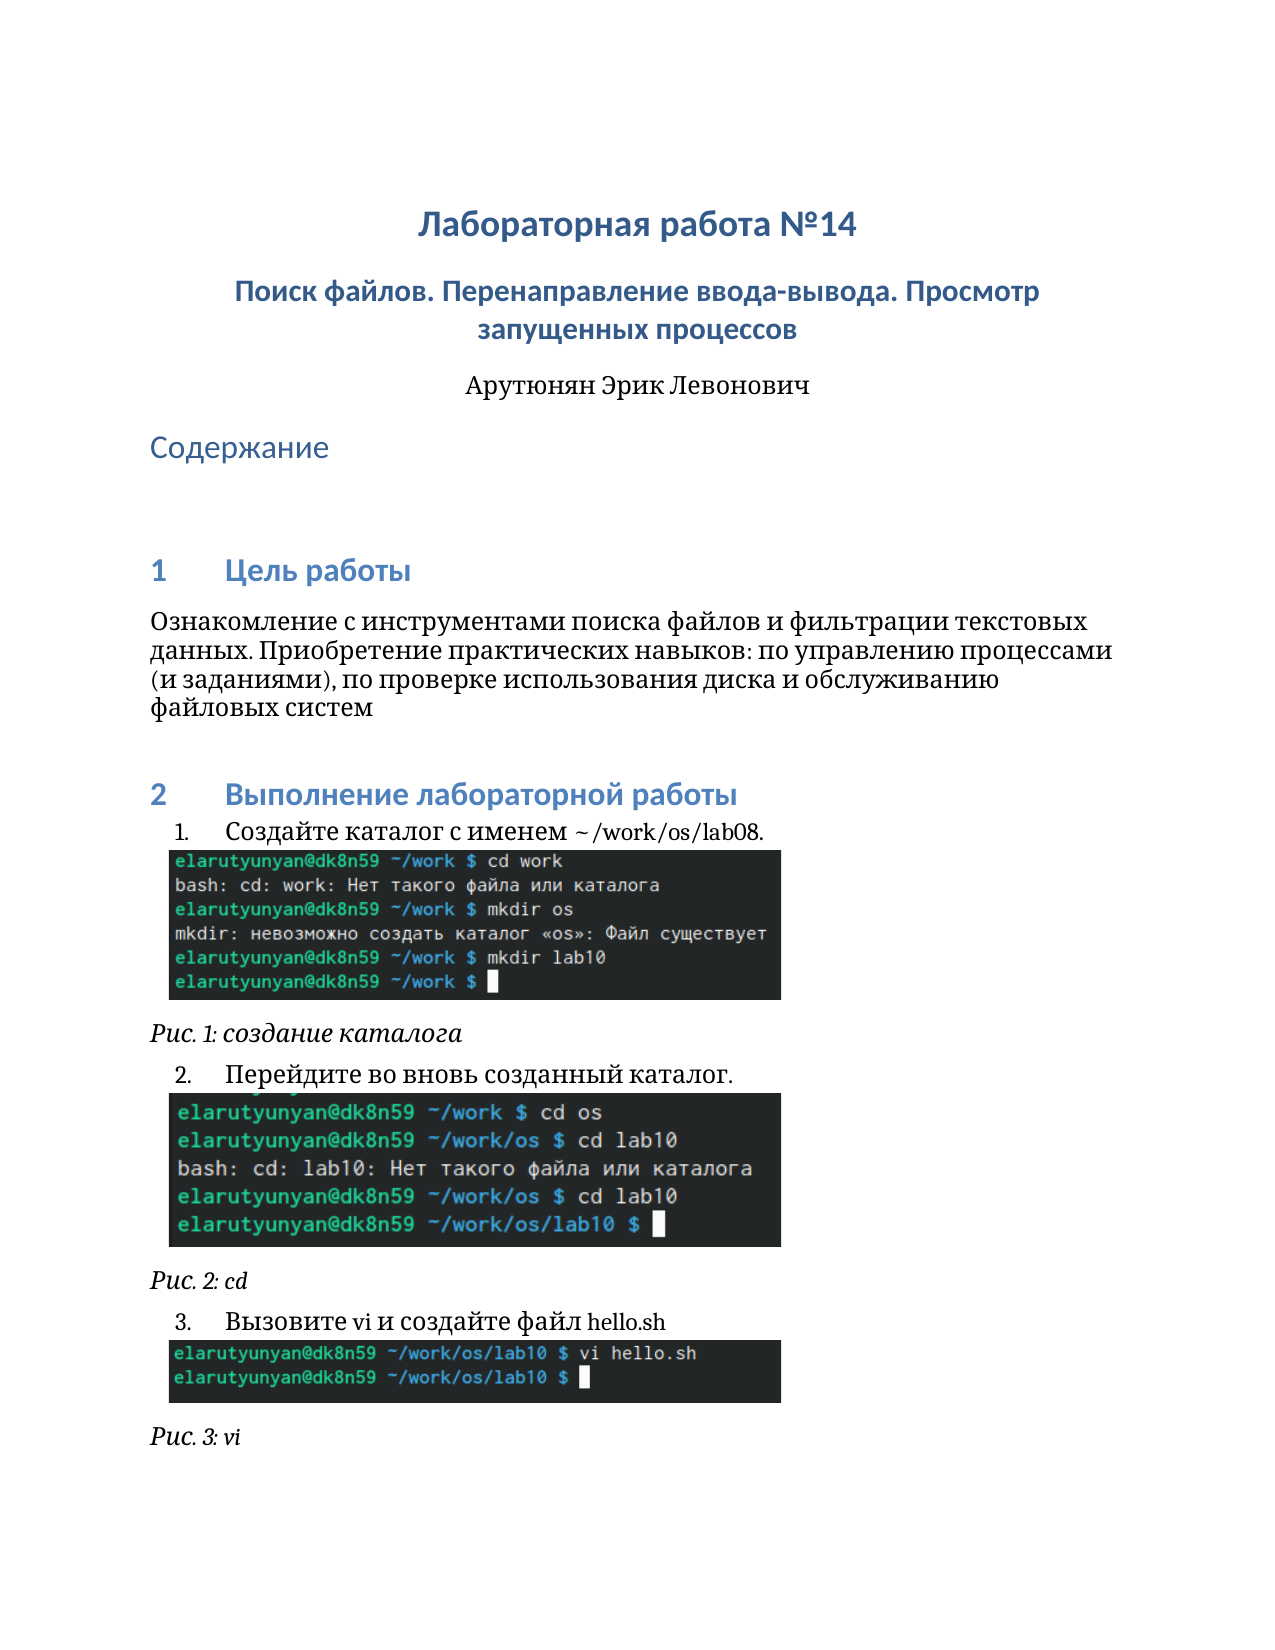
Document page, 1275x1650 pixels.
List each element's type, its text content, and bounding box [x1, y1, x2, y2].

picture [168, 850, 782, 1000]
picture [168, 1340, 782, 1403]
text Рис. 2: cd [150, 1267, 1125, 1296]
picture [168, 1093, 782, 1247]
list Вызовите vi и создайте файл hello.sh [175, 1308, 1125, 1337]
subtitle Поиск файлов. Перенаправление ввода-вывода. Просмотр запущенных процессов [150, 271, 1125, 347]
text Ознакомление с инструментами поиска файлов и фильтрации текстовых данных. Приобретение практических навыков: по управлению процессами (и заданиями), по проверке использования диска и обслуживанию файловых систем [150, 608, 1125, 723]
subtitle 1 Цель работы [150, 548, 1125, 589]
text Рис. 3: vi [150, 1423, 1125, 1452]
list Создайте каталог с именем ~/work/os/lab08. [175, 817, 1125, 846]
text Рис. 1: создание каталога [150, 1020, 1125, 1049]
title Лабораторная работа №14 [150, 200, 1125, 246]
list Перейдите во вновь созданный каталог. [175, 1061, 1125, 1090]
text Арутюнян Эрик Левонович [150, 372, 1125, 401]
subtitle 2 Выполнение лабораторной работы [150, 773, 1125, 814]
